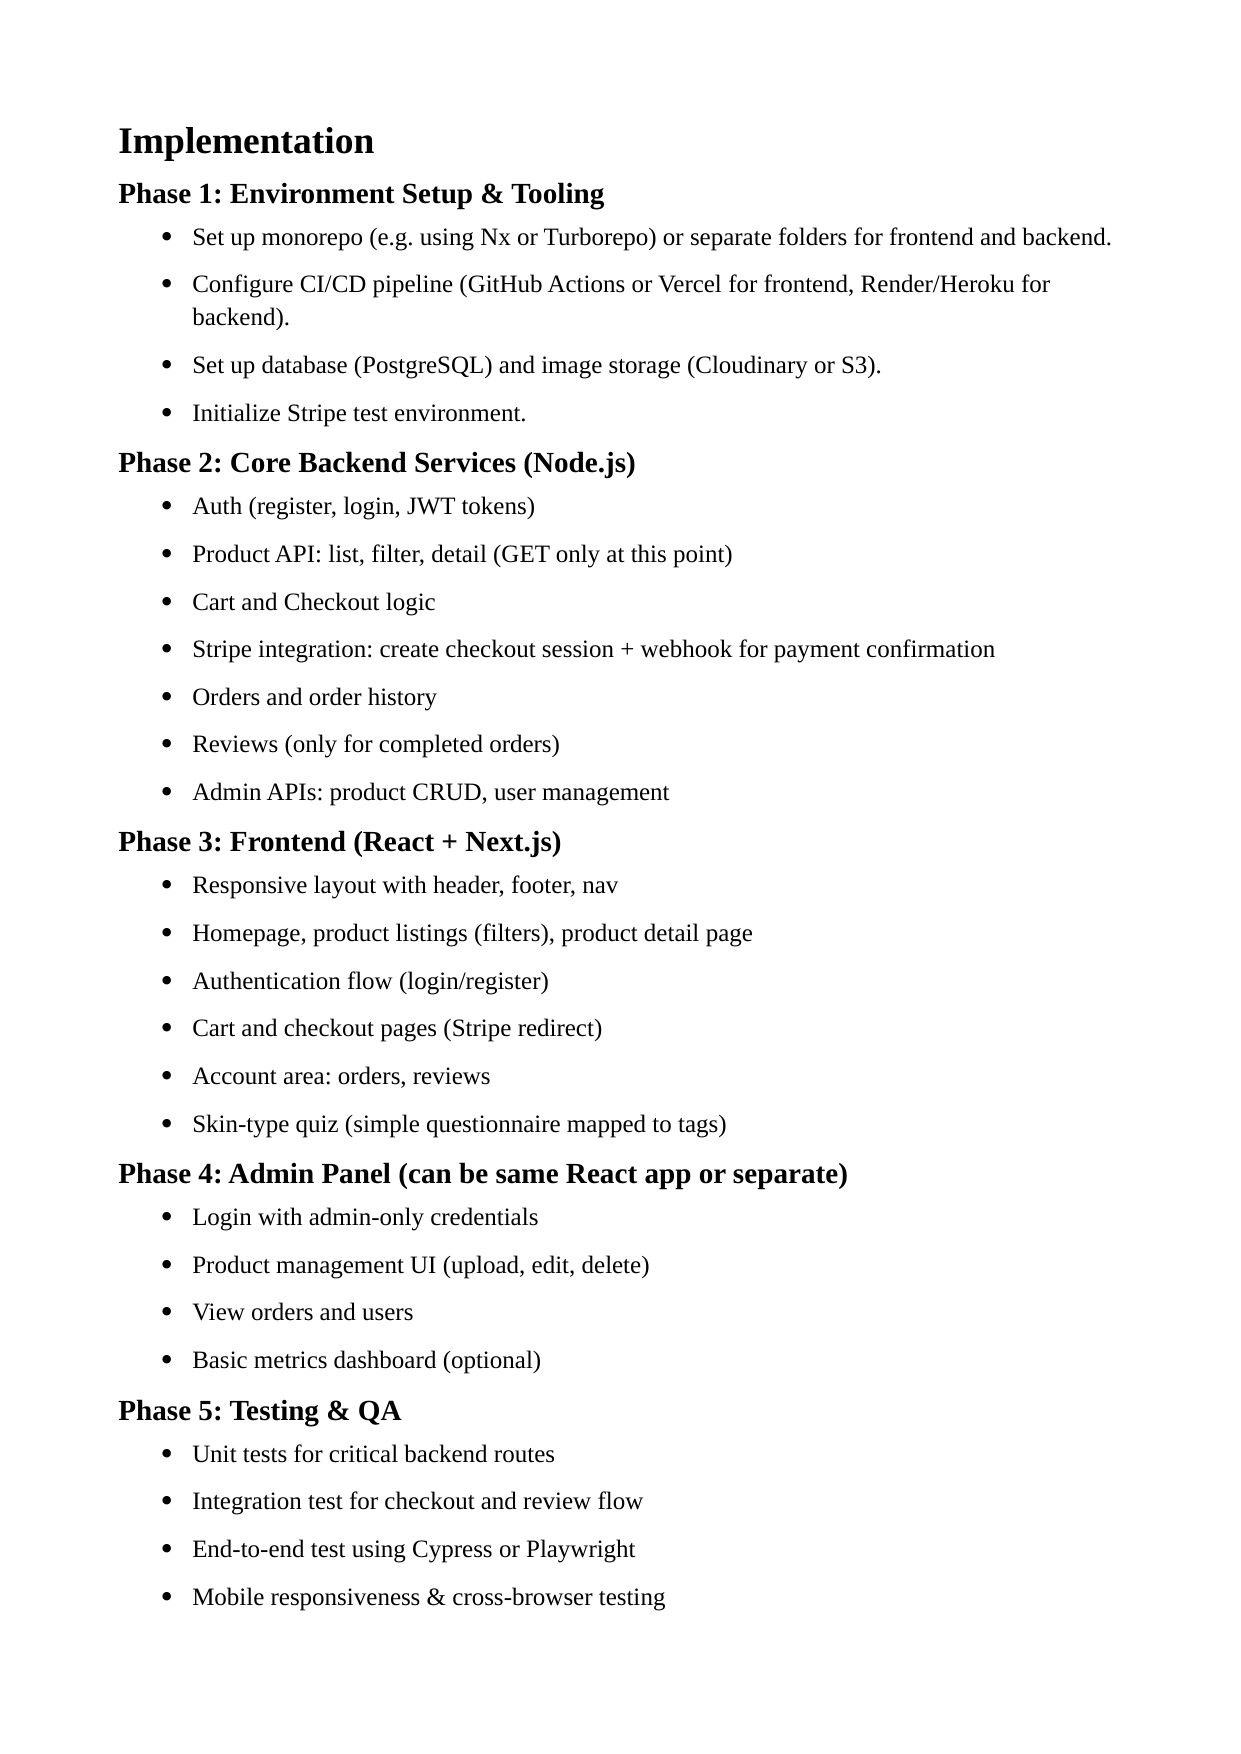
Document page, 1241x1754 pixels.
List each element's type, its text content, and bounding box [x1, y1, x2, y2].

subtitle Phase 1: Environment Setup & Tooling [118, 176, 1122, 209]
list Account area: orders, reviews [162, 1061, 1122, 1090]
list Responsive layout with header, footer, nav [162, 871, 1122, 899]
list View orders and users [162, 1297, 1122, 1326]
list Stripe integration: create checkout session + webhook for payment confirmation [162, 634, 1122, 663]
list Auth (register, login, JWT tokens) [162, 491, 1122, 520]
list Integration test for checkout and review flow [162, 1486, 1122, 1515]
subtitle Phase 4: Admin Panel (can be same React app or separate) [118, 1156, 1122, 1190]
subtitle Implementation [118, 118, 1122, 161]
list Cart and Checkout logic [162, 587, 1122, 615]
list Cart and checkout pages (Stripe redirect) [162, 1013, 1122, 1042]
list Orders and order history [162, 682, 1122, 711]
list Unit tests for critical backend routes [162, 1439, 1122, 1467]
list Initialize Stripe test environment. [162, 398, 1122, 426]
list Configure CI/CD pipeline (GitHub Actions or Vercel for frontend, Render/Heroku for backend). [162, 269, 1122, 331]
list Reviews (only for completed orders) [162, 729, 1122, 758]
list Set up monorepo (e.g. using Nx or Turborepo) or separate folders for frontend and backend. [162, 222, 1122, 251]
list Mobile responsiveness & cross-browser testing [162, 1582, 1122, 1610]
list Login with admin-only credentials [162, 1202, 1122, 1231]
list Skin-type quiz (simple questionnaire mapped to tags) [162, 1109, 1122, 1137]
list Product management UI (upload, edit, delete) [162, 1250, 1122, 1279]
list Product API: list, filter, detail (GET only at this point) [162, 539, 1122, 568]
list Basic metrics dashboard (optional) [162, 1345, 1122, 1374]
list Set up database (PostgreSQL) and image storage (Cloudinary or S3). [162, 350, 1122, 379]
list End-to-end test using Cypress or Playwright [162, 1534, 1122, 1563]
list Homepage, product listings (filters), product detail page [162, 918, 1122, 947]
subtitle Phase 5: Testing & QA [118, 1393, 1122, 1426]
list Authentication flow (login/register) [162, 966, 1122, 994]
list Admin APIs: product CRUD, user management [162, 777, 1122, 806]
subtitle Phase 3: Frontend (React + Next.js) [118, 824, 1122, 858]
subtitle Phase 2: Core Backend Services (Node.js) [118, 445, 1122, 479]
